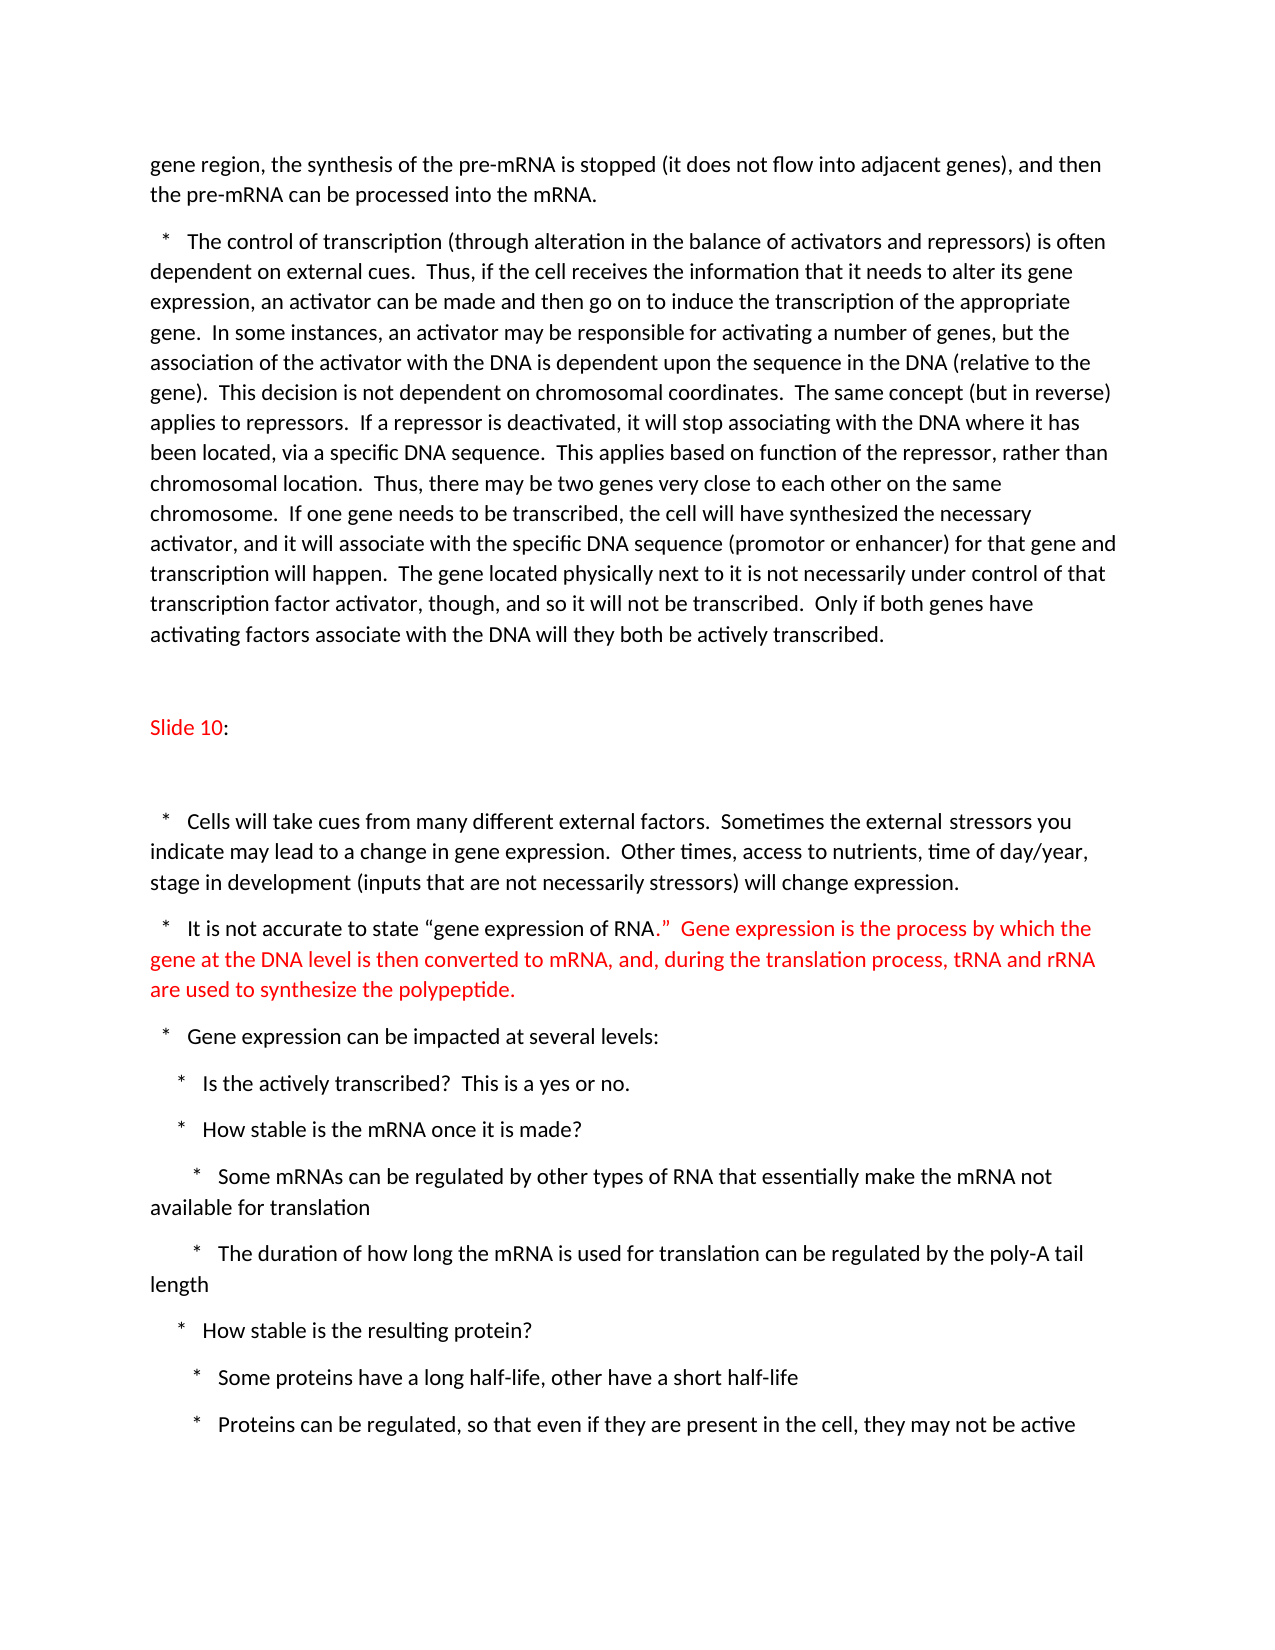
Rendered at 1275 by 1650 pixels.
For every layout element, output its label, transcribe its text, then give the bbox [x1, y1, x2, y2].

text * Gene expression can be impacted at several levels: [150, 1022, 1125, 1050]
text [150, 150, 1125, 208]
text * The duration of how long the mRNA is used for translation can be regulated by the poly-A tail length [150, 1239, 1125, 1298]
text * The control of transcription (through alteration in the balance of activators and repressors) is often dependent on external cues. Thus, if the cell receives the information that it needs to alter its gene expression, an activator can be made and then go on to induce the transcription of the appropriate gene. In some instances, an activator may be responsible for activating a number of genes, but the association of the activator with the DNA is dependent upon the sequence in the DNA (relative to the gene). This decision is not dependent on chromosomal coordinates. The same concept (but in reverse) applies to repressors. If a repressor is deactivated, it will stop associating with the DNA where it has been located, via a specific DNA sequence. This applies based on function of the repressor, rather than chromosomal location. Thus, there may be two genes very close to each other on the same chromosome. If one gene needs to be transcribed, the cell will have synthesized the necessary activator, and it will associate with the specific DNA sequence (promotor or enhancer) for that gene and transcription will happen. The gene located physically next to it is not necessarily under control of that transcription factor activator, though, and so it will not be transcribed. Only if both genes have activating factors associate with the DNA will they both be actively transcribed. [150, 227, 1125, 648]
text * Cells will take cues from many different external factors. Sometimes the external stressors you indicate may lead to a change in gene expression. Other times, access to nutrients, time of day/year, stage in development (inputs that are not necessarily stressors) will change expression. [150, 807, 1125, 896]
text * Is the actively transcribed? This is a yes or no. [150, 1069, 1125, 1097]
text * Proteins can be regulated, so that even if they are present in the cell, they may not be active [150, 1410, 1125, 1438]
text * Some proteins have a long half-life, other have a short half-life [150, 1363, 1125, 1392]
text * Some mRNAs can be regulated by other types of RNA that essentially make the mRNA not available for translation [150, 1162, 1125, 1221]
text Slide 10: [150, 713, 1125, 742]
text * How stable is the resulting protein? [150, 1317, 1125, 1345]
text * How stable is the mRNA once it is made? [150, 1116, 1125, 1144]
text * It is not accurate to state “gene expression of RNA.” Gene expression is the process by which the gene at the DNA level is then converted to mRNA, and, during the translation process, tRNA and rRNA are used to synthesize the polypeptide. [150, 914, 1125, 1003]
